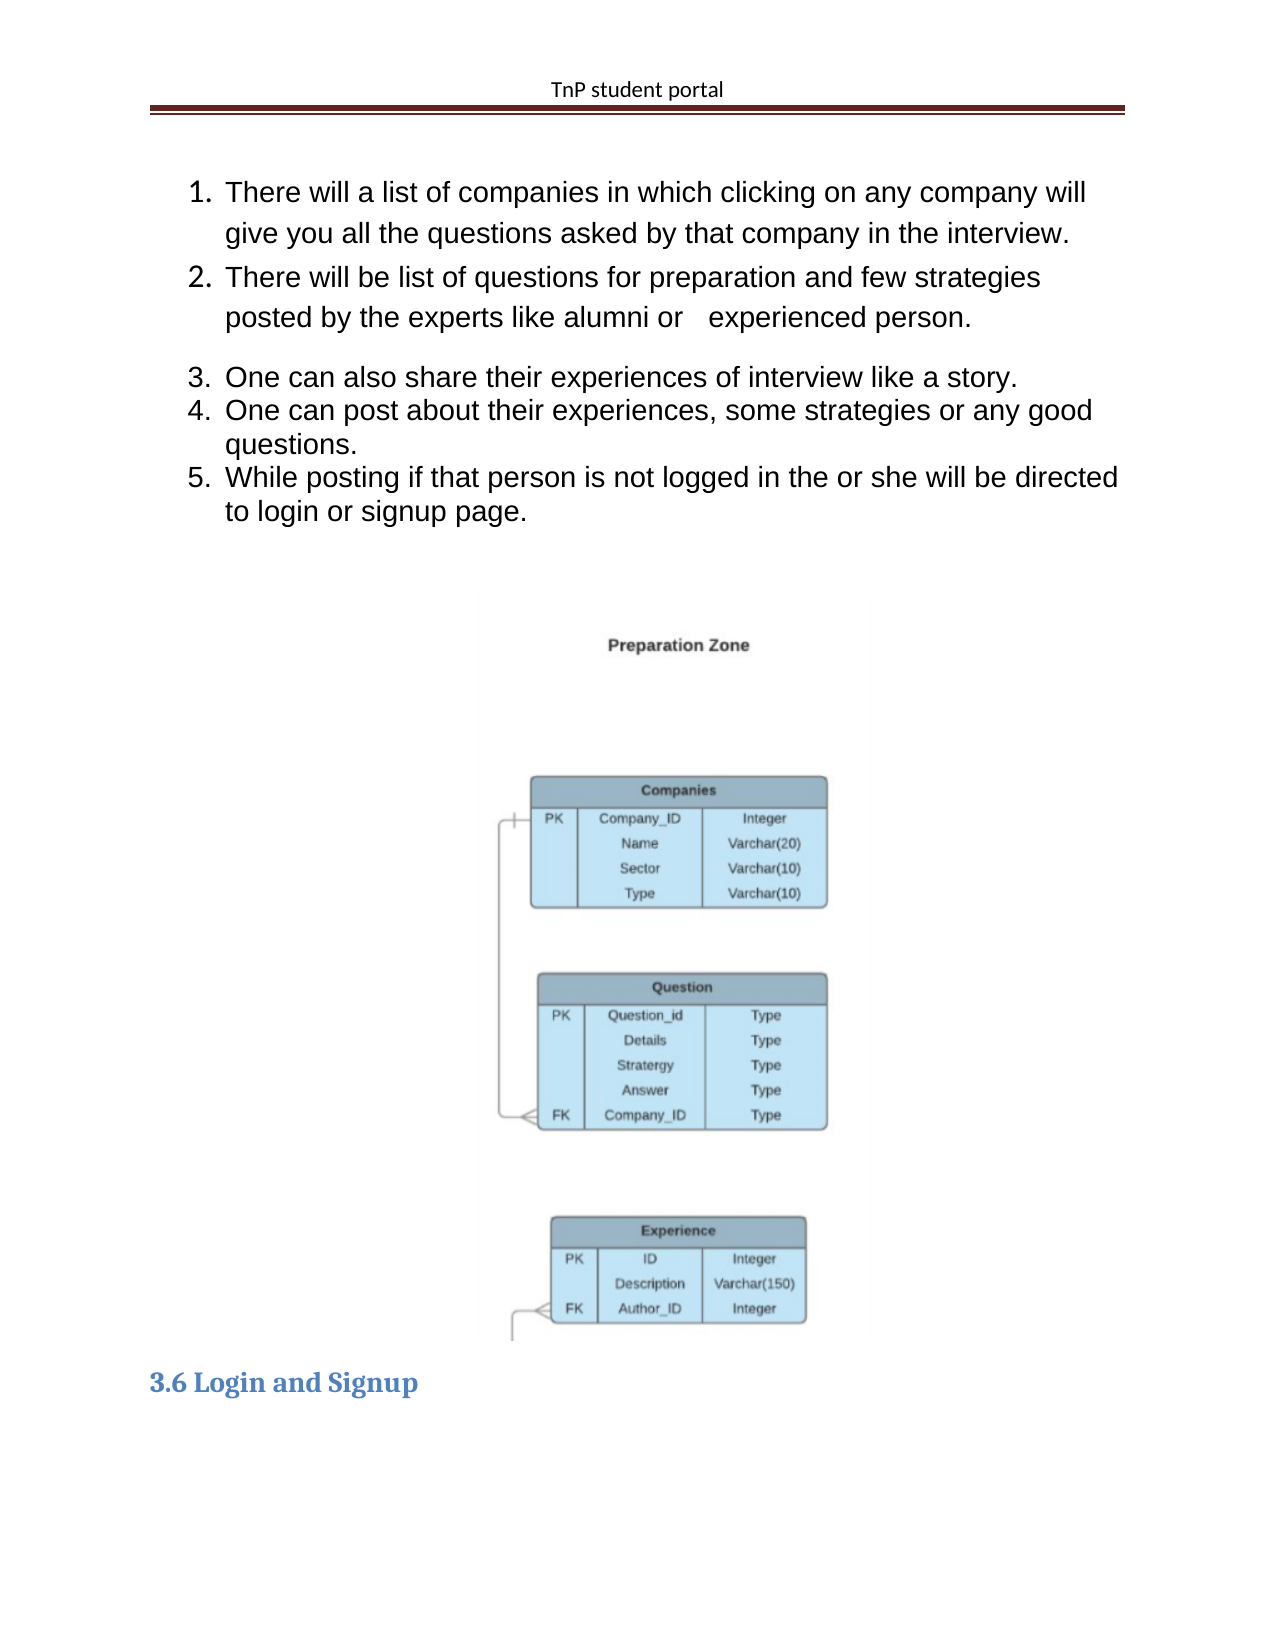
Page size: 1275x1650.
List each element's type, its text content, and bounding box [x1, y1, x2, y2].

list While posting if that person is not logged in the or she will be directed to login or signup page. [187, 461, 1125, 528]
list One can post about their experiences, some strategies or any good questions. [187, 393, 1125, 461]
picture [478, 592, 872, 1341]
list One can also share their experiences of interview like a story. [187, 360, 1125, 393]
list There will be list of questions for preparation and few strategies posted by the experts like alumni or experienced person. [187, 255, 1125, 334]
list There will a list of companies in which clicking on any company will give you all the questions asked by that company in the interview. [187, 171, 1125, 250]
subtitle 3.6 Login and Signup [150, 1366, 1125, 1399]
